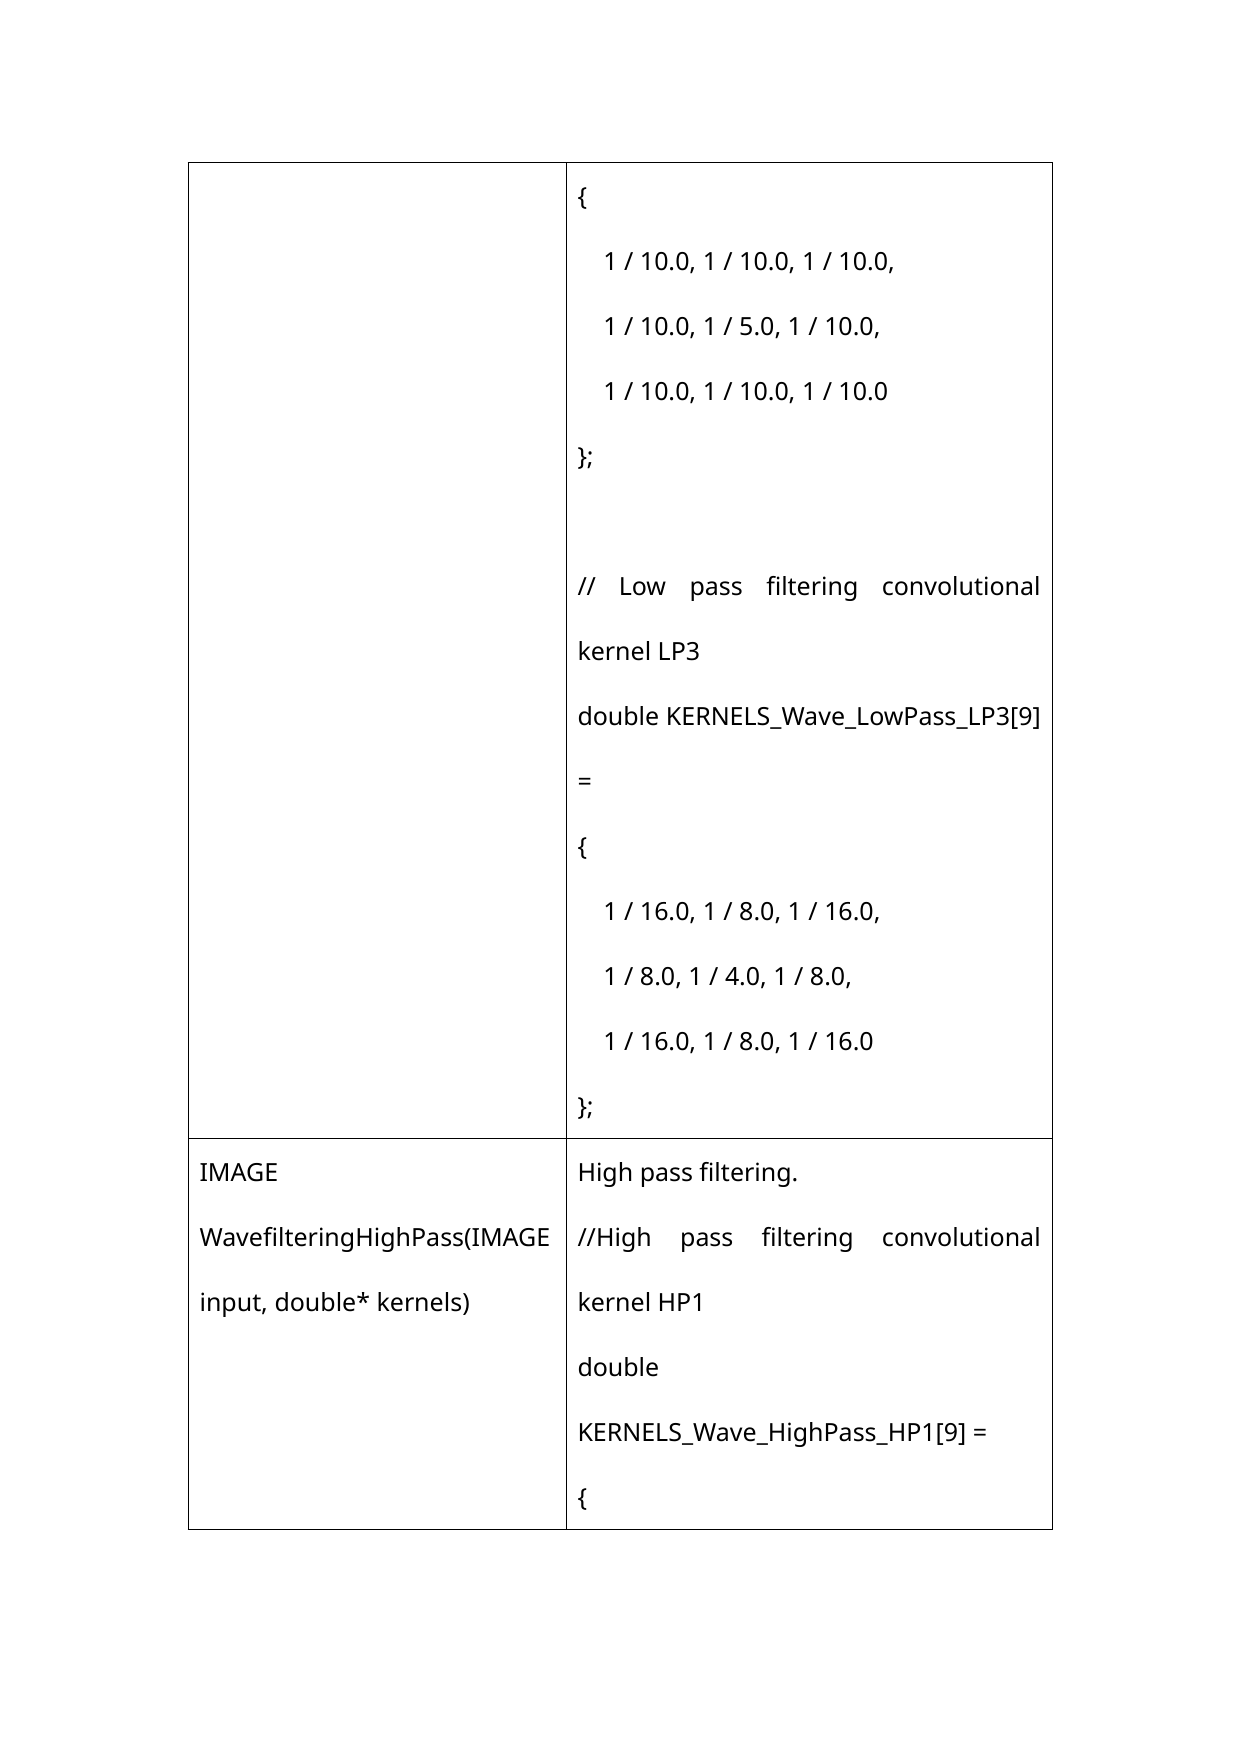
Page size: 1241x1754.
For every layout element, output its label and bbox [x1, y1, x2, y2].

table_cell [189, 163, 566, 1138]
table_cell [567, 1139, 1052, 1529]
table_cell [567, 163, 1052, 1138]
table_cell [189, 1139, 566, 1529]
